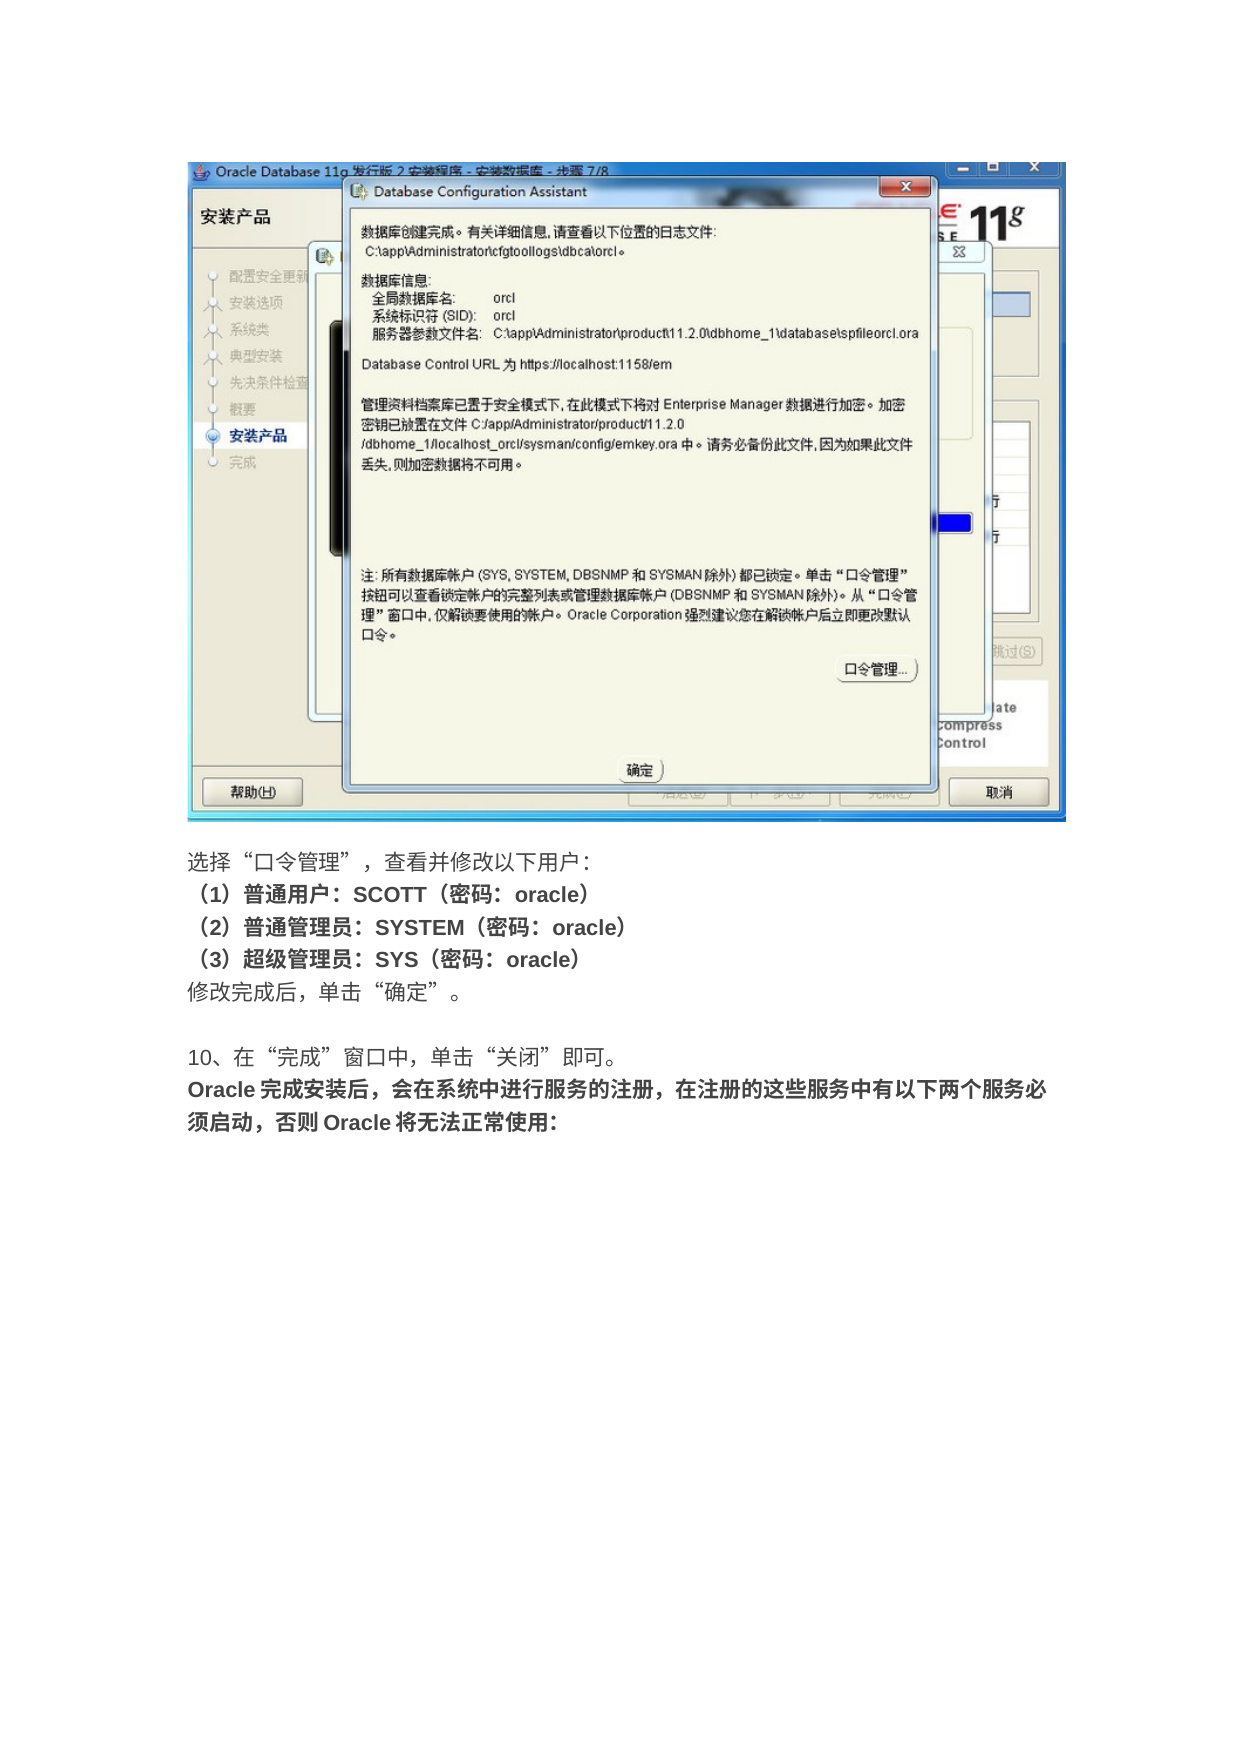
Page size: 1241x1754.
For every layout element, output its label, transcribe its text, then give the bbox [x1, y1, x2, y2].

text 选择“口令管理”，查看并修改以下用户： （1）普通用户：SCOTT（密码：oracle） （2）普通管理员：SYSTEM（密码：oracle） （3）超级管理员：SYS（密码：oracle） 修改完成后，单击“确定”。 10、在“完成”窗口中，单击“关闭”即可。 Oracle完成安装后，会在系统中进行服务的注册，在注册的这些服务中有以下两个服务必须启动，否则Oracle将无法正常使用： [187, 822, 1053, 1137]
picture [187, 162, 1066, 822]
